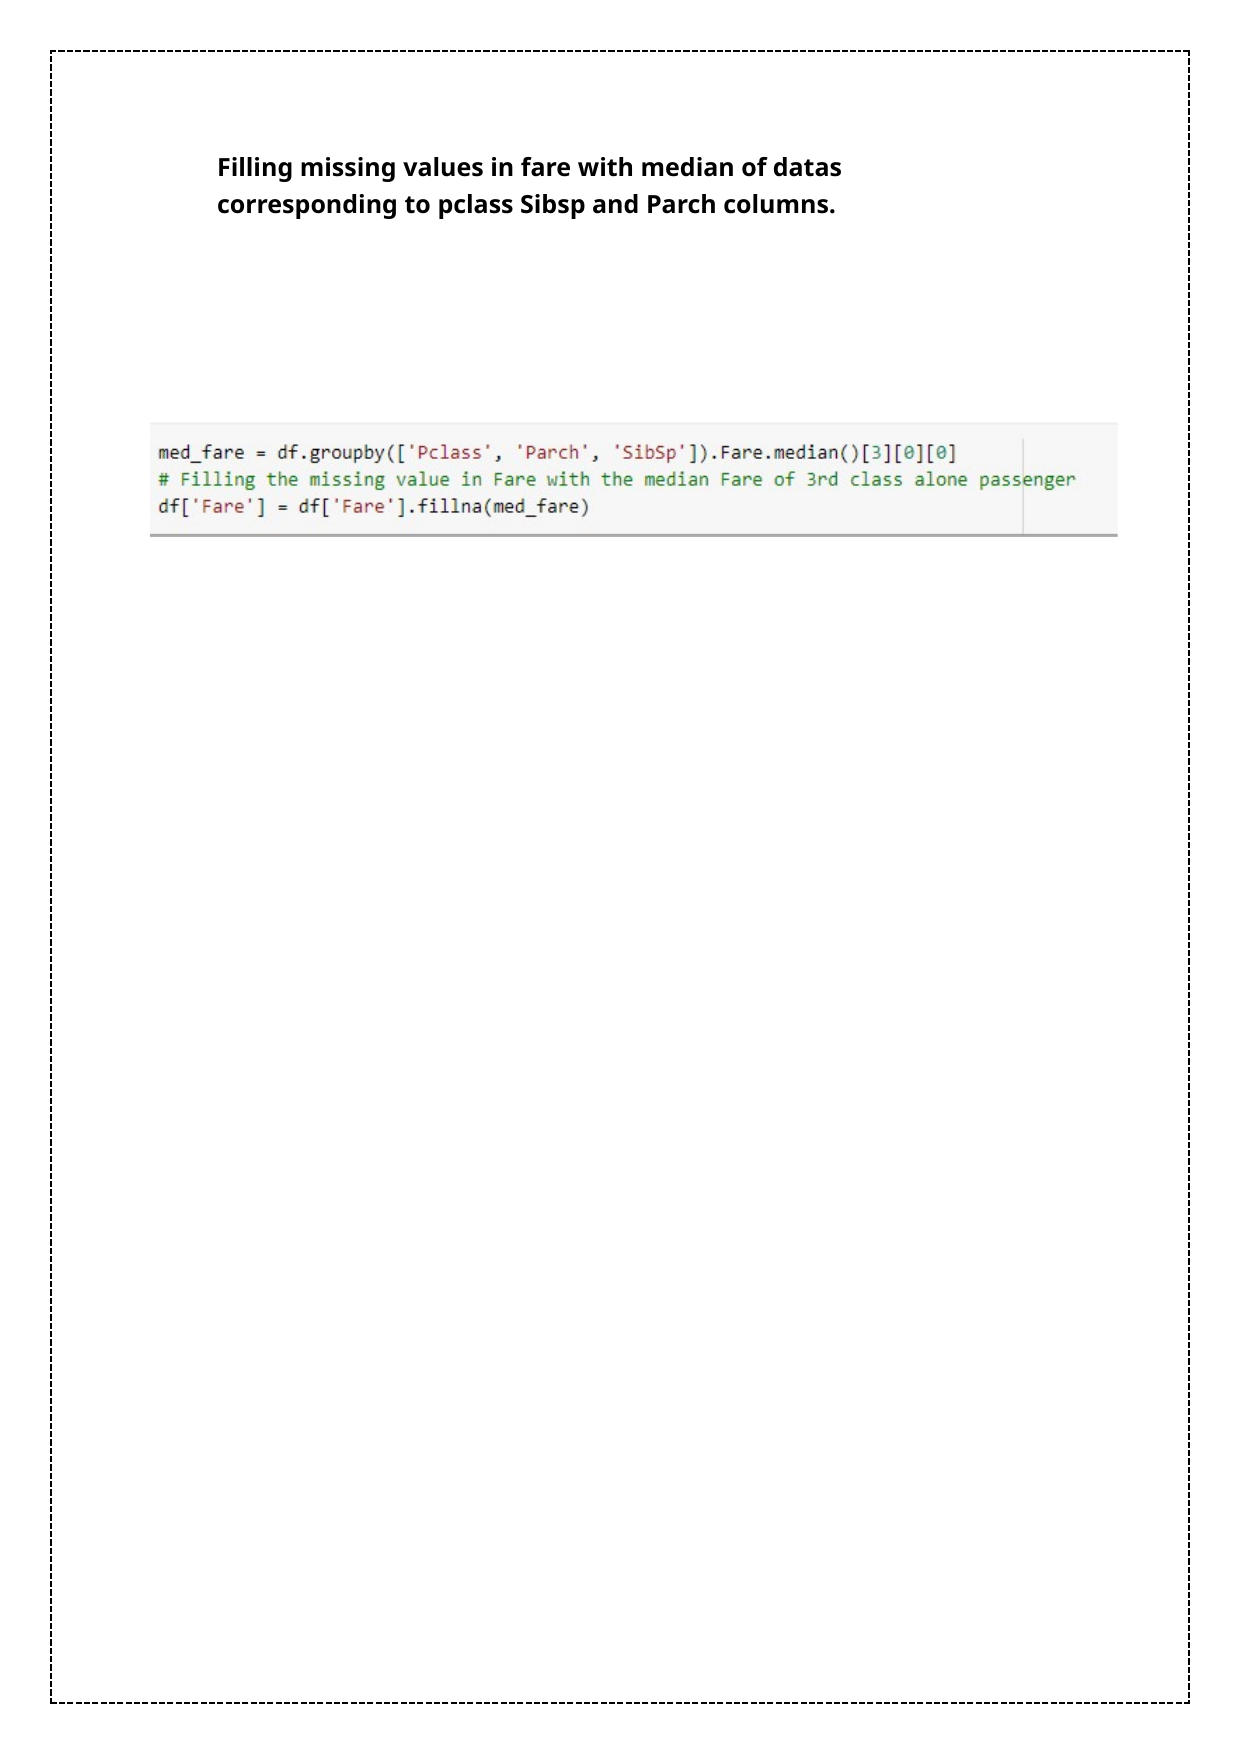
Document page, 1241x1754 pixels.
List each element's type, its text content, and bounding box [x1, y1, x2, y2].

picture [150, 422, 1118, 537]
text Filling missing values in fare with median of datas corresponding to pclass Sibsp and Parch columns. [217, 150, 939, 221]
